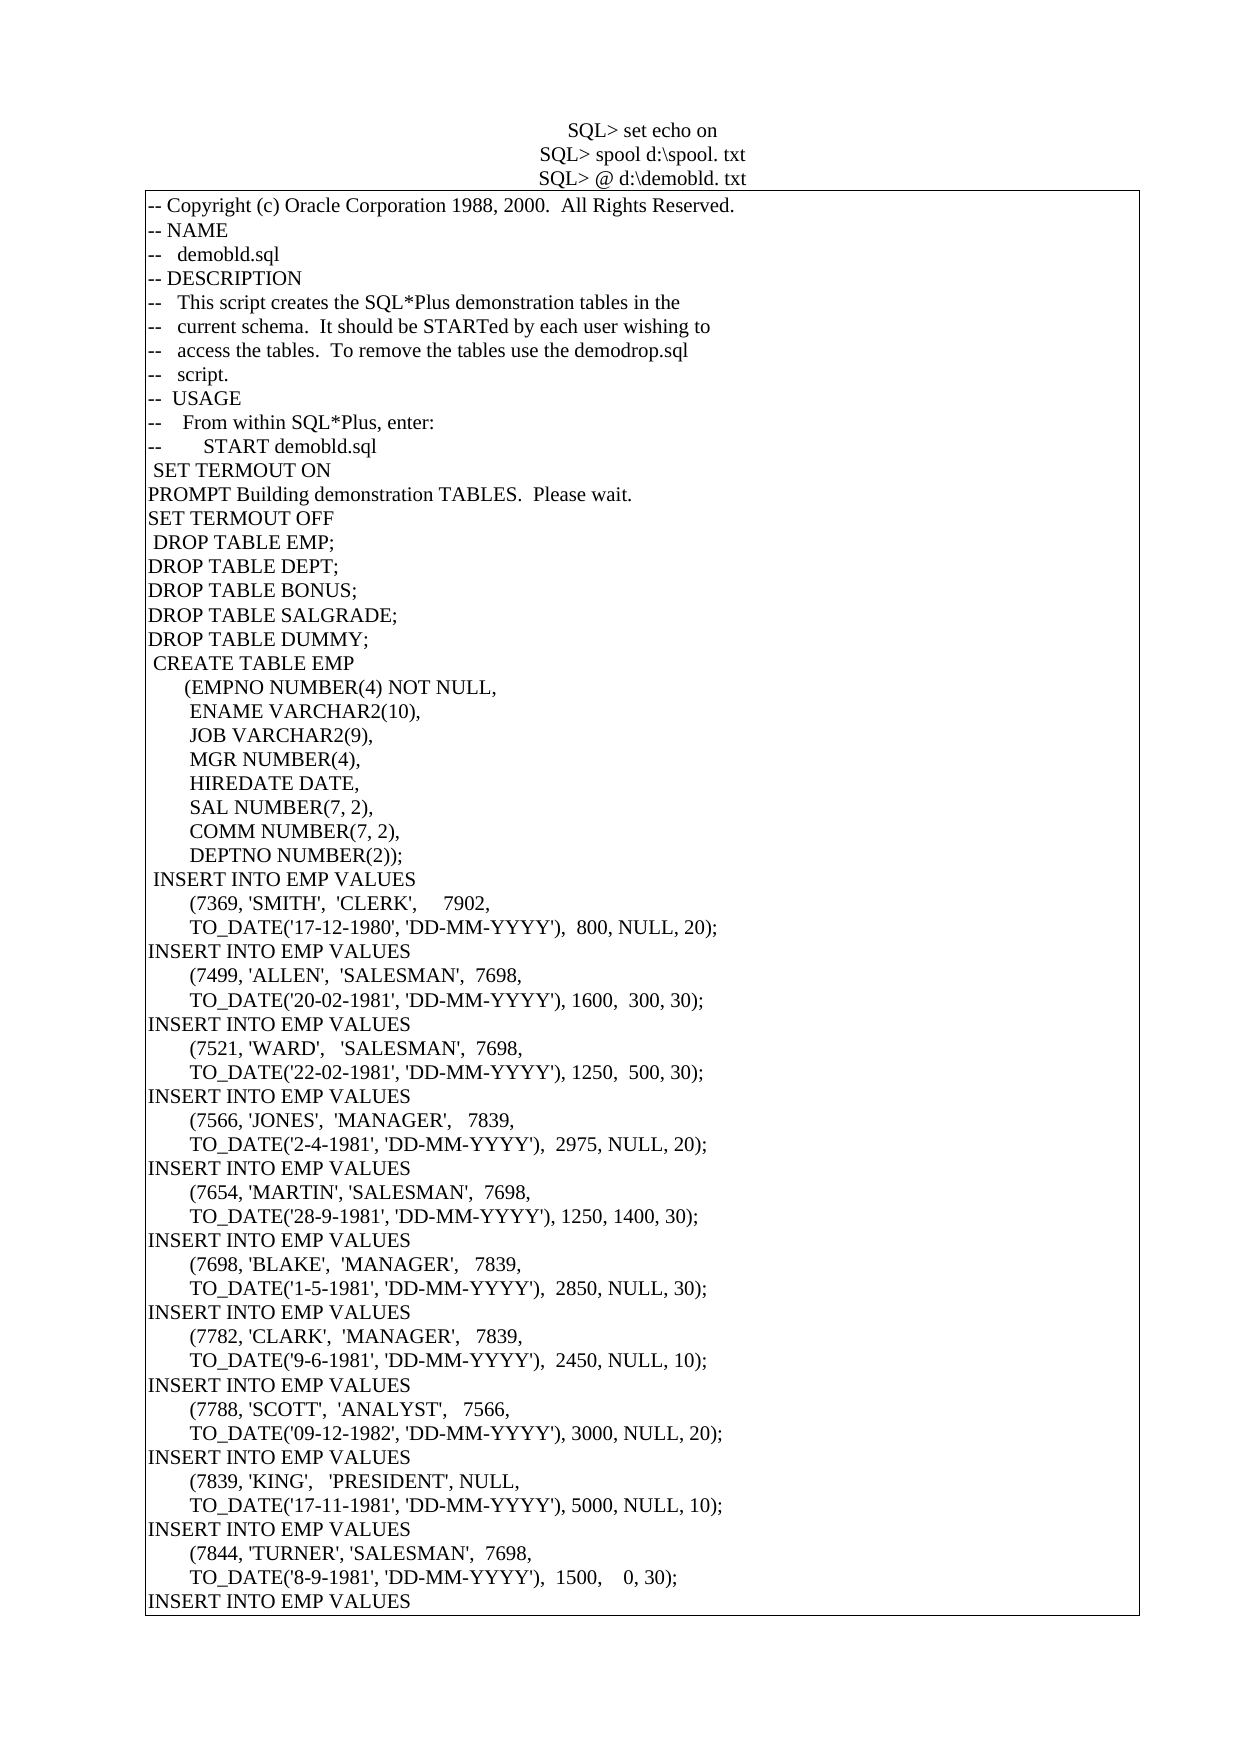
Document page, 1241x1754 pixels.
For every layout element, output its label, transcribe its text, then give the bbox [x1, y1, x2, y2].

text SQL> set echo on [148, 118, 1137, 142]
text (7499, 'ALLEN', 'SALESMAN', 7698, [146, 960, 1139, 984]
text -- DESCRIPTION [146, 262, 1139, 287]
text DROP TABLE BONUS; [146, 575, 1139, 599]
text (7844, 'TURNER', 'SALESMAN', 7698, [146, 1538, 1139, 1562]
text DEPTNO NUMBER(2)); [146, 840, 1139, 864]
text SQL> spool d:\spool. txt [148, 142, 1137, 166]
text DROP TABLE SALGRADE; [146, 599, 1139, 623]
text INSERT INTO EMP VALUES [146, 936, 1139, 960]
text HIREDATE DATE, [146, 768, 1139, 792]
text TO_DATE('9-6-1981', 'DD-MM-YYYY'), 2450, NULL, 10); [146, 1345, 1139, 1369]
text DROP TABLE DEPT; [146, 551, 1139, 575]
text -- START demobld.sql [146, 431, 1139, 455]
text INSERT INTO EMP VALUES [146, 1586, 1139, 1615]
text SQL> @ d:\demobld. txt [148, 166, 1137, 190]
text INSERT INTO EMP VALUES [146, 1514, 1139, 1538]
text MGR NUMBER(4), [146, 744, 1139, 768]
text SAL NUMBER(7, 2), [146, 792, 1139, 816]
text INSERT INTO EMP VALUES [146, 864, 1139, 888]
text -- Copyright (c) Oracle Corporation 1988, 2000. All Rights Reserved. [146, 191, 1139, 214]
text TO_DATE('2-4-1981', 'DD-MM-YYYY'), 2975, NULL, 20); [146, 1129, 1139, 1153]
text SET TERMOUT OFF [146, 503, 1139, 527]
text INSERT INTO EMP VALUES [146, 1225, 1139, 1249]
text -- This script creates the SQL*Plus demonstration tables in the [146, 287, 1139, 311]
text SET TERMOUT ON [146, 455, 1139, 479]
text (7782, 'CLARK', 'MANAGER', 7839, [146, 1321, 1139, 1345]
text (7839, 'KING', 'PRESIDENT', NULL, [146, 1466, 1139, 1490]
text -- current schema. It should be STARTed by each user wishing to [146, 311, 1139, 335]
text (7369, 'SMITH', 'CLERK', 7902, [146, 888, 1139, 912]
text DROP TABLE EMP; [146, 527, 1139, 551]
text TO_DATE('09-12-1982', 'DD-MM-YYYY'), 3000, NULL, 20); [146, 1417, 1139, 1442]
text INSERT INTO EMP VALUES [146, 1297, 1139, 1321]
text -- script. [146, 359, 1139, 383]
text (7654, 'MARTIN', 'SALESMAN', 7698, [146, 1177, 1139, 1201]
text JOB VARCHAR2(9), [146, 720, 1139, 744]
text DROP TABLE DUMMY; [146, 623, 1139, 647]
text (7566, 'JONES', 'MANAGER', 7839, [146, 1105, 1139, 1129]
text -- access the tables. To remove the tables use the demodrop.sql [146, 335, 1139, 359]
text (7788, 'SCOTT', 'ANALYST', 7566, [146, 1393, 1139, 1417]
text -- NAME [146, 214, 1139, 238]
text PROMPT Building demonstration TABLES. Please wait. [146, 479, 1139, 503]
text -- USAGE [146, 383, 1139, 407]
text COMM NUMBER(7, 2), [146, 816, 1139, 840]
text TO_DATE('28-9-1981', 'DD-MM-YYYY'), 1250, 1400, 30); [146, 1201, 1139, 1225]
text TO_DATE('17-11-1981', 'DD-MM-YYYY'), 5000, NULL, 10); [146, 1490, 1139, 1514]
text TO_DATE('20-02-1981', 'DD-MM-YYYY'), 1600, 300, 30); [146, 984, 1139, 1008]
text -- demobld.sql [146, 238, 1139, 262]
text TO_DATE('8-9-1981', 'DD-MM-YYYY'), 1500, 0, 30); [146, 1562, 1139, 1586]
text INSERT INTO EMP VALUES [146, 1008, 1139, 1032]
text TO_DATE('1-5-1981', 'DD-MM-YYYY'), 2850, NULL, 30); [146, 1273, 1139, 1297]
text INSERT INTO EMP VALUES [146, 1442, 1139, 1466]
text INSERT INTO EMP VALUES [146, 1369, 1139, 1393]
text TO_DATE('22-02-1981', 'DD-MM-YYYY'), 1250, 500, 30); [146, 1057, 1139, 1081]
text (EMPNO NUMBER(4) NOT NULL, [146, 672, 1139, 696]
text CREATE TABLE EMP [146, 647, 1139, 672]
text TO_DATE('17-12-1980', 'DD-MM-YYYY'), 800, NULL, 20); [146, 912, 1139, 936]
text (7521, 'WARD', 'SALESMAN', 7698, [146, 1032, 1139, 1057]
text ENAME VARCHAR2(10), [146, 696, 1139, 720]
text INSERT INTO EMP VALUES [146, 1153, 1139, 1177]
text -- From within SQL*Plus, enter: [146, 407, 1139, 431]
text INSERT INTO EMP VALUES [146, 1081, 1139, 1105]
text (7698, 'BLAKE', 'MANAGER', 7839, [146, 1249, 1139, 1273]
